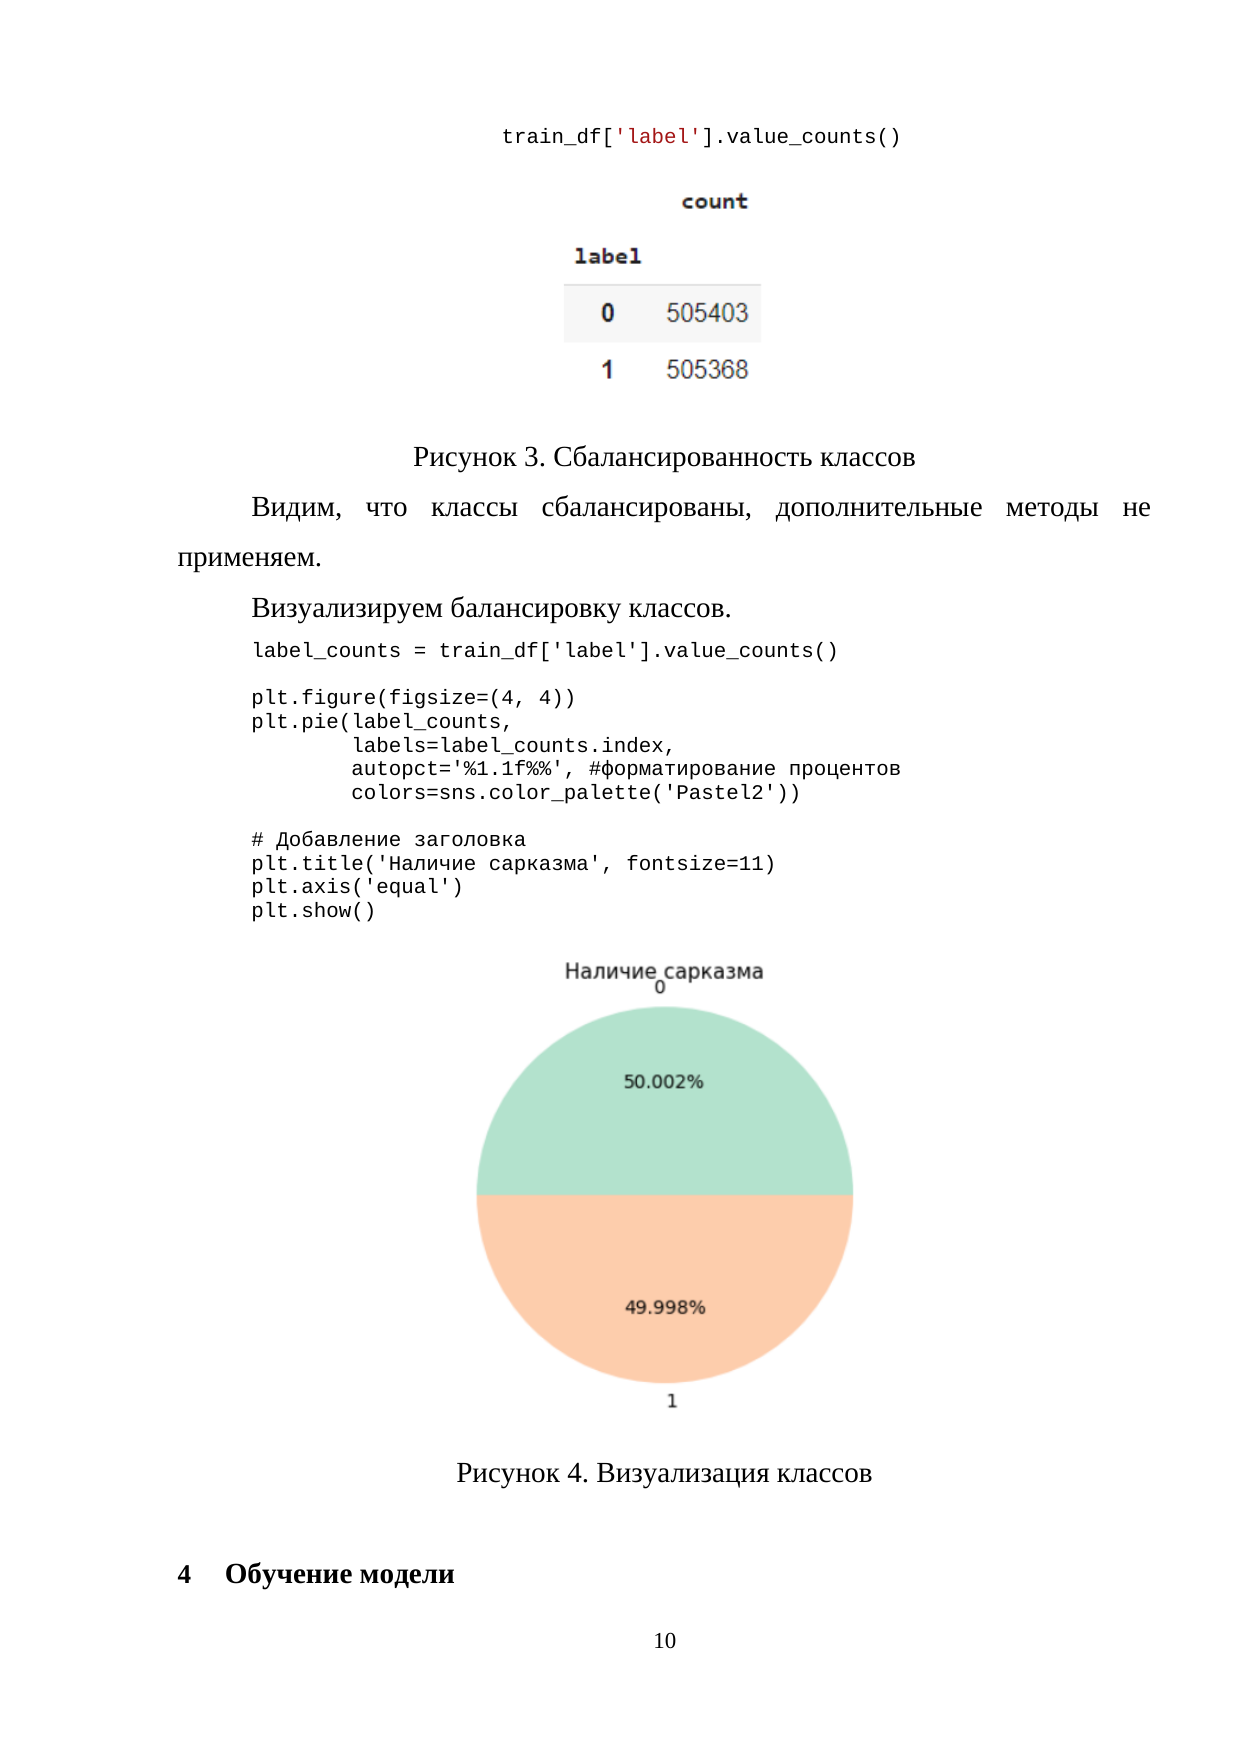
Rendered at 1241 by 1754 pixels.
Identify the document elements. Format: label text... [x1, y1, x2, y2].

text label_counts = train_df['label'].value_counts() [251, 640, 1152, 664]
text plt.show() [251, 900, 1152, 924]
picture [475, 947, 854, 1420]
text autopct='%1.1f%%', #форматирование процентов [251, 758, 1152, 782]
text Визуализируем балансировку классов. [177, 590, 1152, 623]
text plt.axis('equal') [251, 877, 1152, 900]
text Видим, что классы сбалансированы, дополнительные методы не применяем. [177, 489, 1152, 573]
text plt.figure(figsize=(4, 4)) [251, 687, 1152, 711]
text 4 Обучение модели [177, 1556, 1152, 1589]
text labels=label_counts.index, [251, 735, 1152, 758]
text plt.title('Наличие сарказма', fontsize=11) [251, 853, 1152, 877]
text plt.pie(label_counts, [251, 711, 1152, 735]
text train_df['label'].value_counts() [251, 126, 1152, 150]
text Рисунок 3. Сбалансированность классов [177, 150, 1152, 472]
picture [563, 180, 765, 404]
text # Добавление заголовка [251, 829, 1152, 853]
text colors=sns.color_palette('Pastel2')) [251, 782, 1152, 806]
